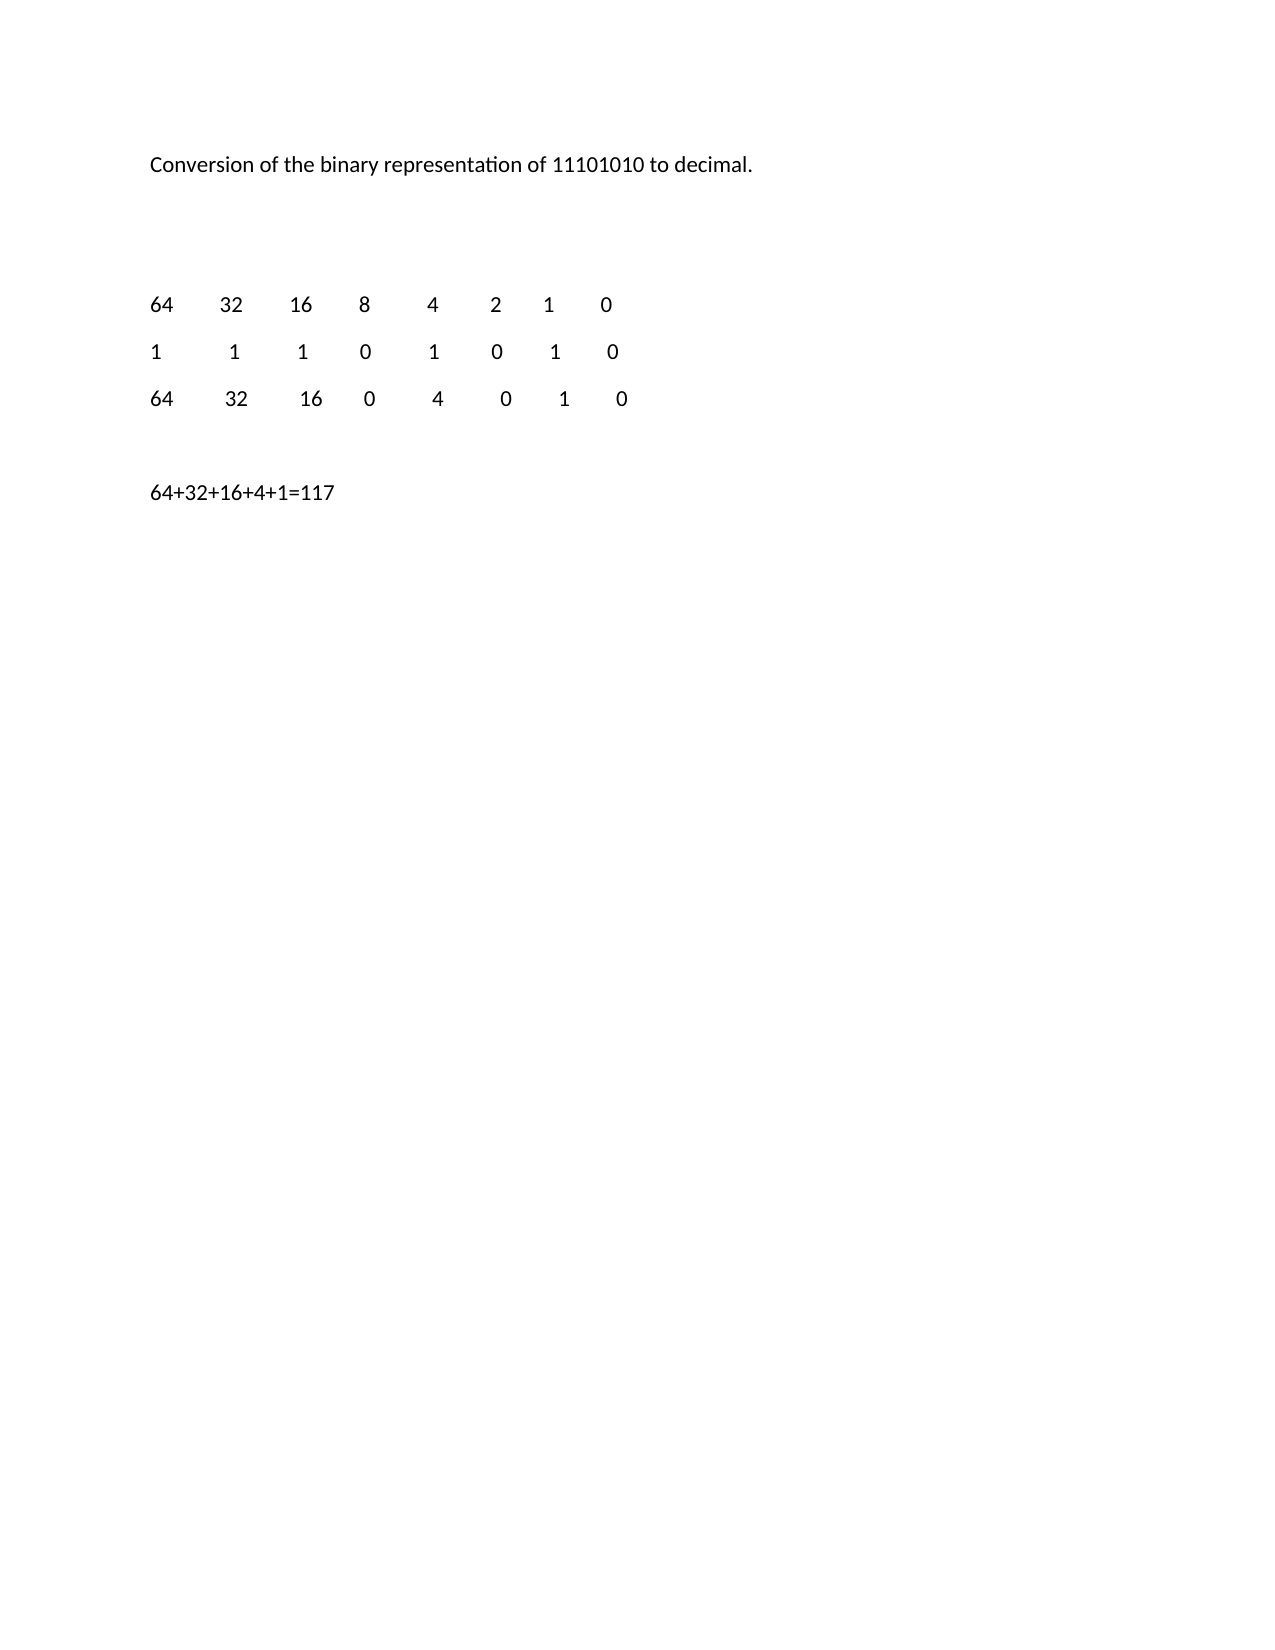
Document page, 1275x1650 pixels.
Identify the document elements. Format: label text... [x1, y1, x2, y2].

text Conversion of the binary representation of 11101010 to decimal. [150, 150, 1125, 178]
text 64 32 16 0 4 0 1 0 [150, 384, 1125, 412]
text 1 1 1 0 1 0 1 0 [150, 337, 1125, 366]
text 64+32+16+4+1=117 [150, 478, 1125, 506]
text 64 32 16 8 4 2 1 0 [150, 291, 1125, 319]
